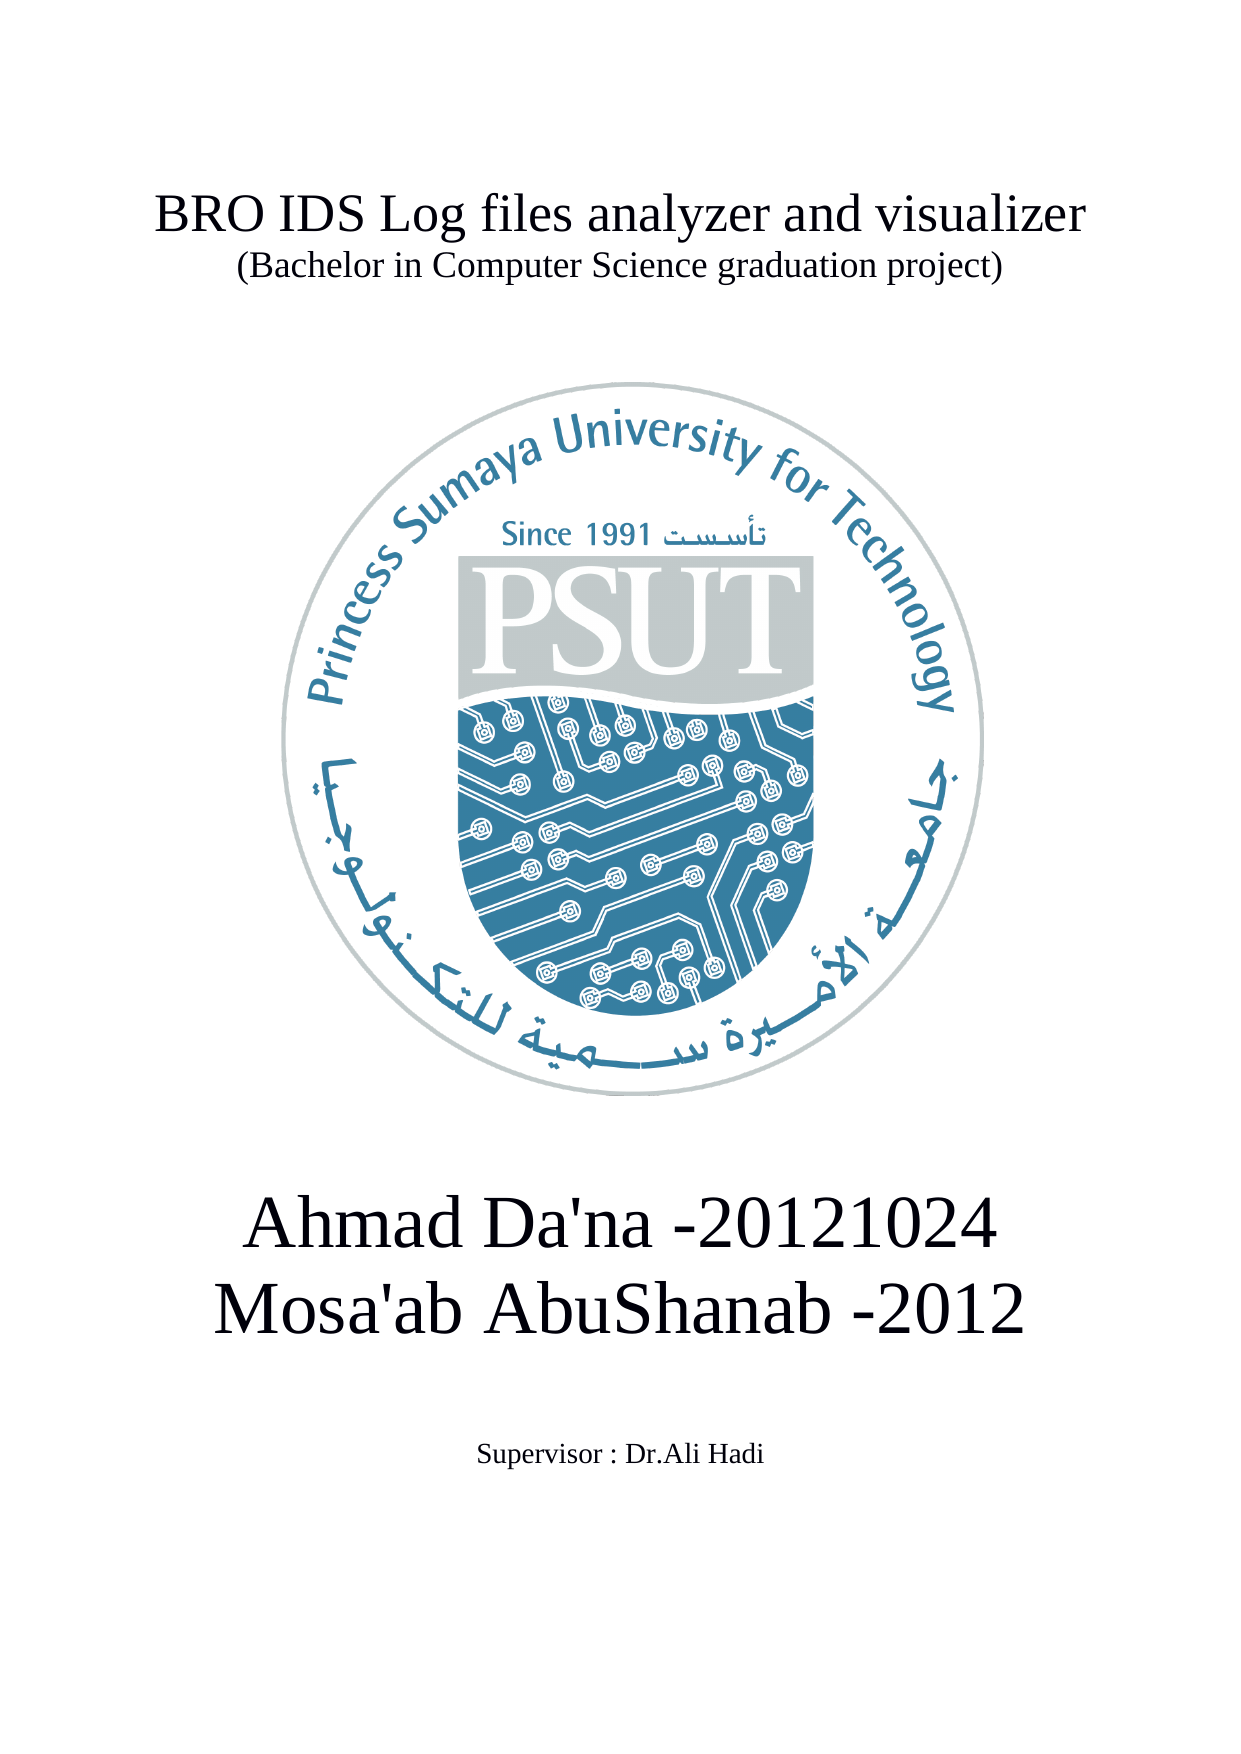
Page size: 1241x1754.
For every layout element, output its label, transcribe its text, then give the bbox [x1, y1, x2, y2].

text Supervisor : Dr.Ali Hadi [118, 1436, 1122, 1469]
text BRO IDS Log files analyzer and visualizer [118, 180, 1122, 243]
picture [281, 382, 984, 1096]
text (Bachelor in Computer Science graduation project) [118, 243, 1122, 286]
text Mosa'ab AbuShanab -2012 [118, 1263, 1122, 1349]
text Ahmad Da'na -20121024 [118, 1177, 1122, 1263]
